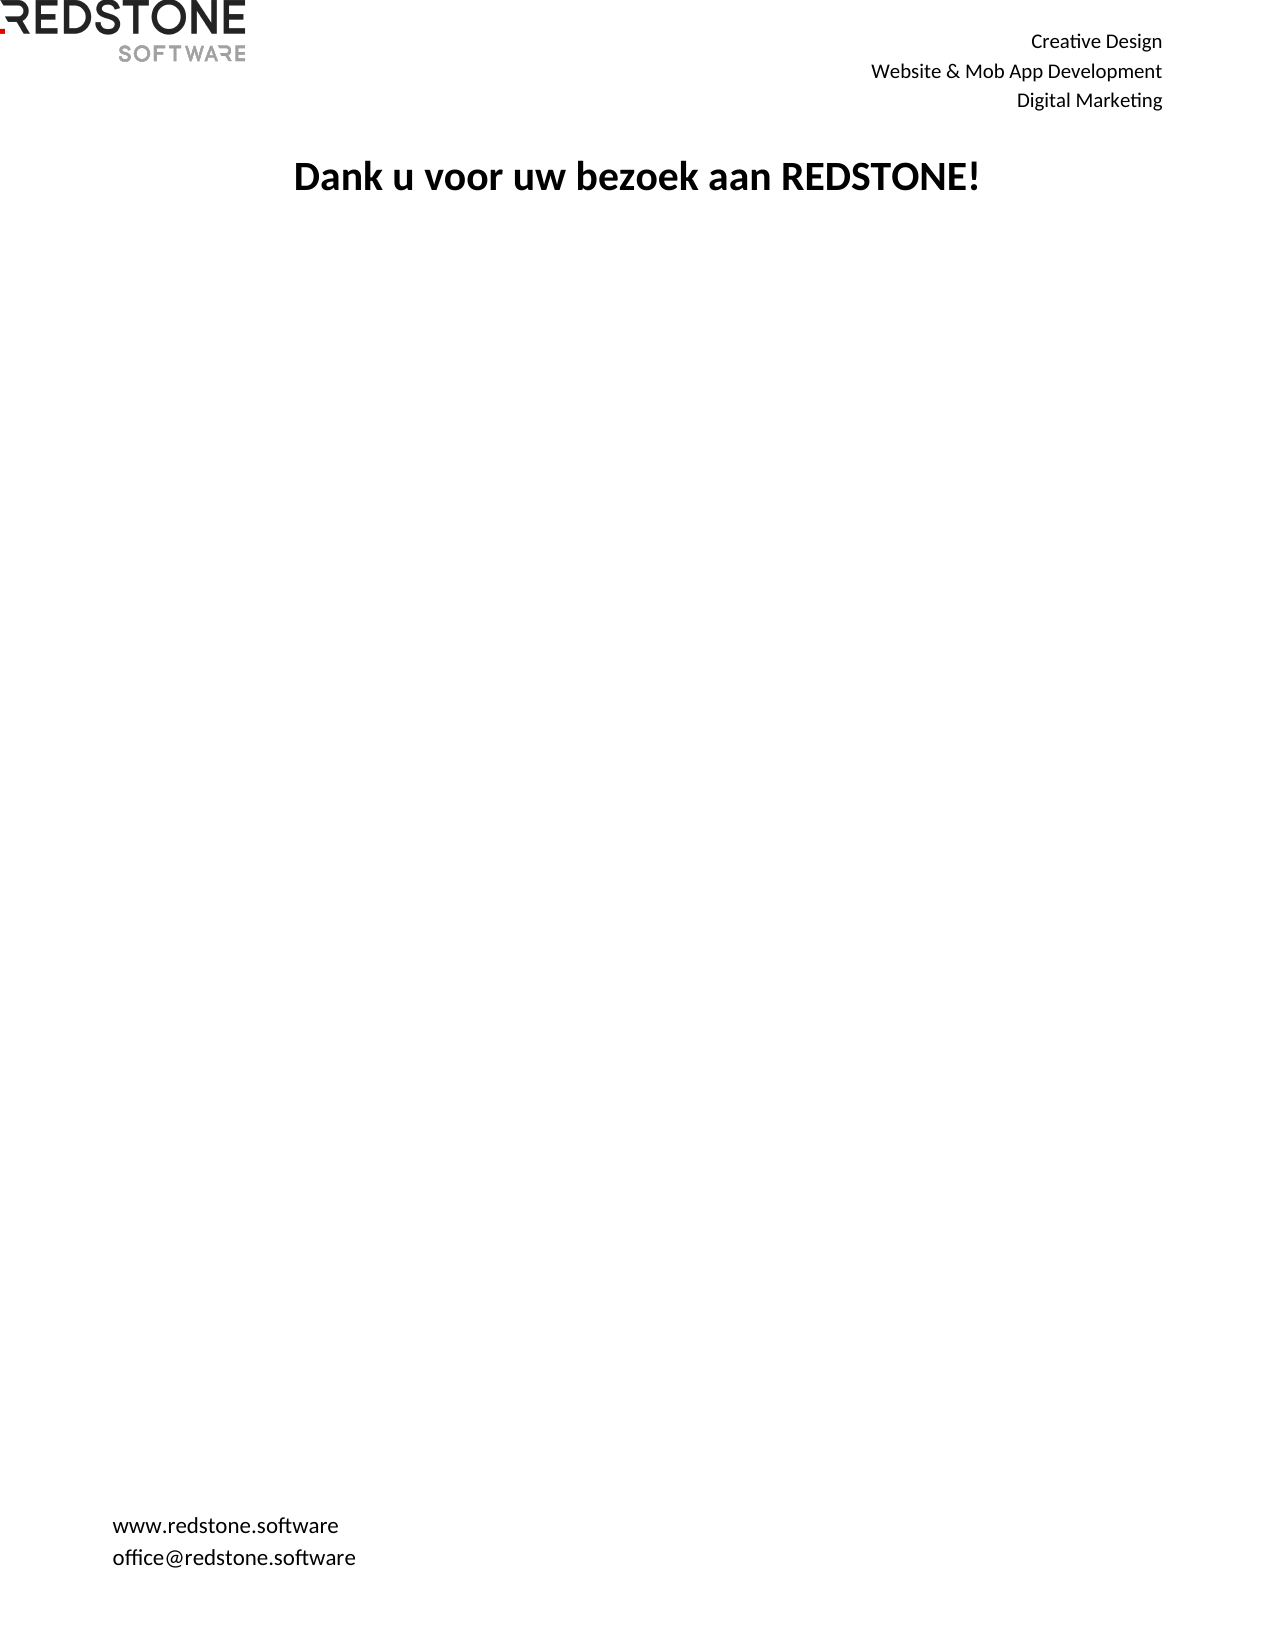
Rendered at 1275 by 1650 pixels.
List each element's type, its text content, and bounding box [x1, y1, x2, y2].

picture [0, 0, 245, 62]
text Dank u voor uw bezoek aan REDSTONE! [112, 150, 1162, 201]
